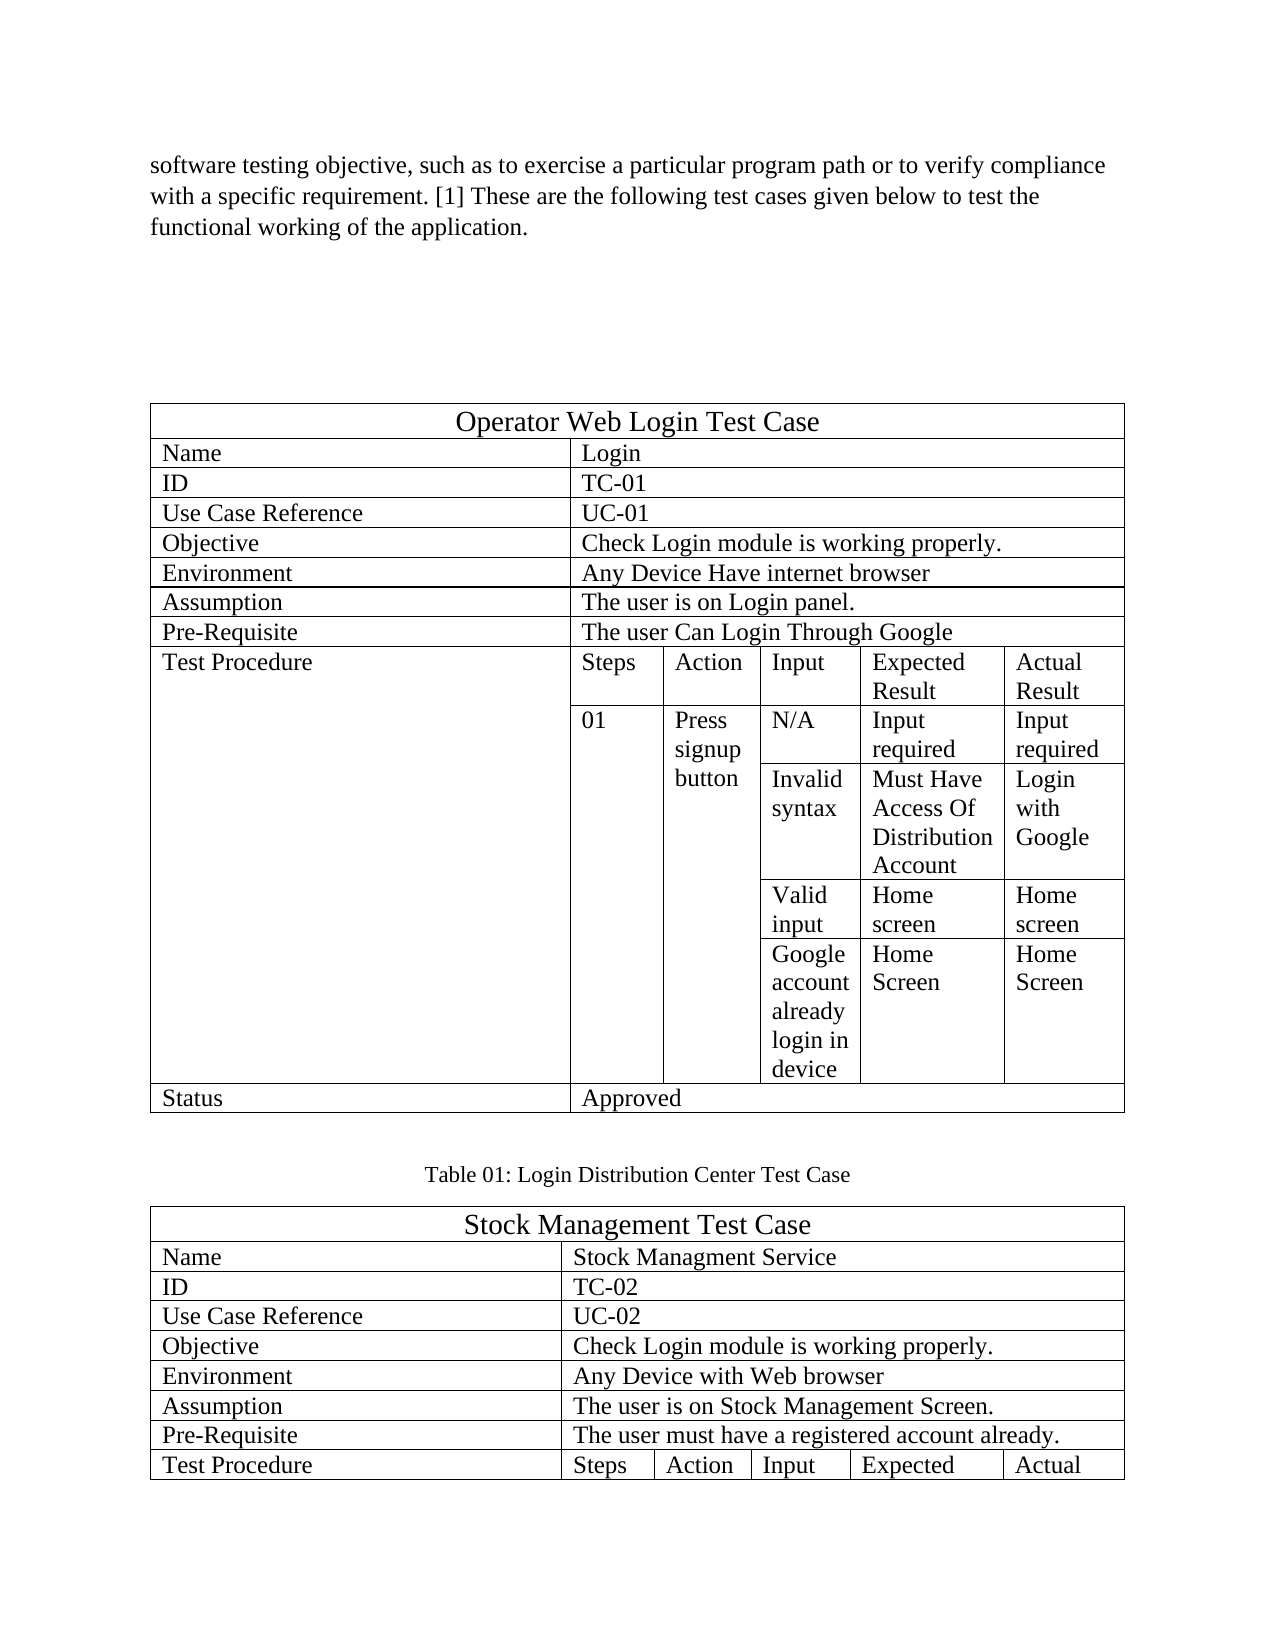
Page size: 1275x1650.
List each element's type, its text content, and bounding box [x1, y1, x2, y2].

table_cell The user is on Login panel. [571, 588, 1124, 616]
table_cell Approved [571, 1084, 1124, 1112]
table_cell Status [151, 1084, 570, 1112]
table_cell TC-01 [571, 468, 1124, 497]
table_cell Check Login module is working properly. [562, 1331, 1124, 1360]
text Table 01: Login Distribution Center Test Case [150, 1161, 1125, 1187]
table_cell Login with Google [1005, 764, 1124, 879]
table_cell Home Screen [1005, 939, 1124, 1082]
table_cell ID [151, 468, 570, 497]
table_cell The user Can Login Through Google [571, 617, 1124, 646]
table_cell Environment [151, 1361, 561, 1390]
table_cell The user must have a registered account already. [562, 1421, 1124, 1449]
table_cell UC-02 [562, 1301, 1124, 1330]
table_cell The user is on Stock Management Screen. [562, 1391, 1124, 1419]
table_cell Input required [1005, 706, 1124, 763]
table_cell Home screen [861, 880, 1004, 938]
table_cell Actual Result [1004, 1450, 1124, 1479]
table_cell 01 [571, 706, 663, 1082]
table_cell Input [752, 1450, 850, 1479]
table_cell Test Procedure [151, 1450, 561, 1479]
table_cell Environment [151, 558, 570, 586]
table_cell Home screen [1005, 880, 1124, 938]
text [150, 150, 1125, 241]
table_cell Pre-Requisite [151, 1421, 561, 1449]
table_cell Test Procedure [151, 647, 570, 1082]
table_cell TC-02 [562, 1272, 1124, 1300]
table_cell Input required [861, 706, 1004, 763]
table_cell Stock Managment Service [562, 1242, 1124, 1271]
table_cell Expected Result [851, 1450, 1003, 1479]
table_cell Expected Result [861, 647, 1004, 704]
table_cell Action [655, 1450, 751, 1479]
table_cell Any Device Have internet browser [571, 558, 1124, 586]
table_cell Invalid syntax [761, 764, 860, 879]
table_cell Google account already login in device [761, 939, 860, 1082]
table_cell Actual Result [1005, 647, 1124, 704]
table_cell ID [151, 1272, 561, 1300]
table_cell Assumption [151, 588, 570, 616]
table_cell Pre-Requisite [151, 617, 570, 646]
table_cell Steps [562, 1450, 654, 1479]
table_cell UC-01 [571, 498, 1124, 527]
table_cell N/A [761, 706, 860, 763]
table_cell Must Have Access Of Distribution Account [861, 764, 1004, 879]
table_cell Home Screen [861, 939, 1004, 1082]
table_cell Use Case Reference [151, 498, 570, 527]
table_cell Objective [151, 1331, 561, 1360]
table_cell Action [664, 647, 760, 704]
table_cell Use Case Reference [151, 1301, 561, 1330]
table_cell Assumption [151, 1391, 561, 1419]
table_cell Name [151, 439, 570, 467]
table_cell Any Device with Web browser [562, 1361, 1124, 1390]
table_cell Steps [571, 647, 663, 704]
table_cell Name [151, 1242, 561, 1271]
table_cell Objective [151, 528, 570, 557]
table_cell Check Login module is working properly. [571, 528, 1124, 557]
table_header Operator Web Login Test Case [151, 404, 1124, 437]
table_cell Input [761, 647, 860, 704]
table_header Stock Management Test Case [151, 1207, 1124, 1241]
table_cell Press signup button [664, 706, 760, 1082]
table_cell Valid input [761, 880, 860, 938]
table_cell Login [571, 439, 1124, 467]
